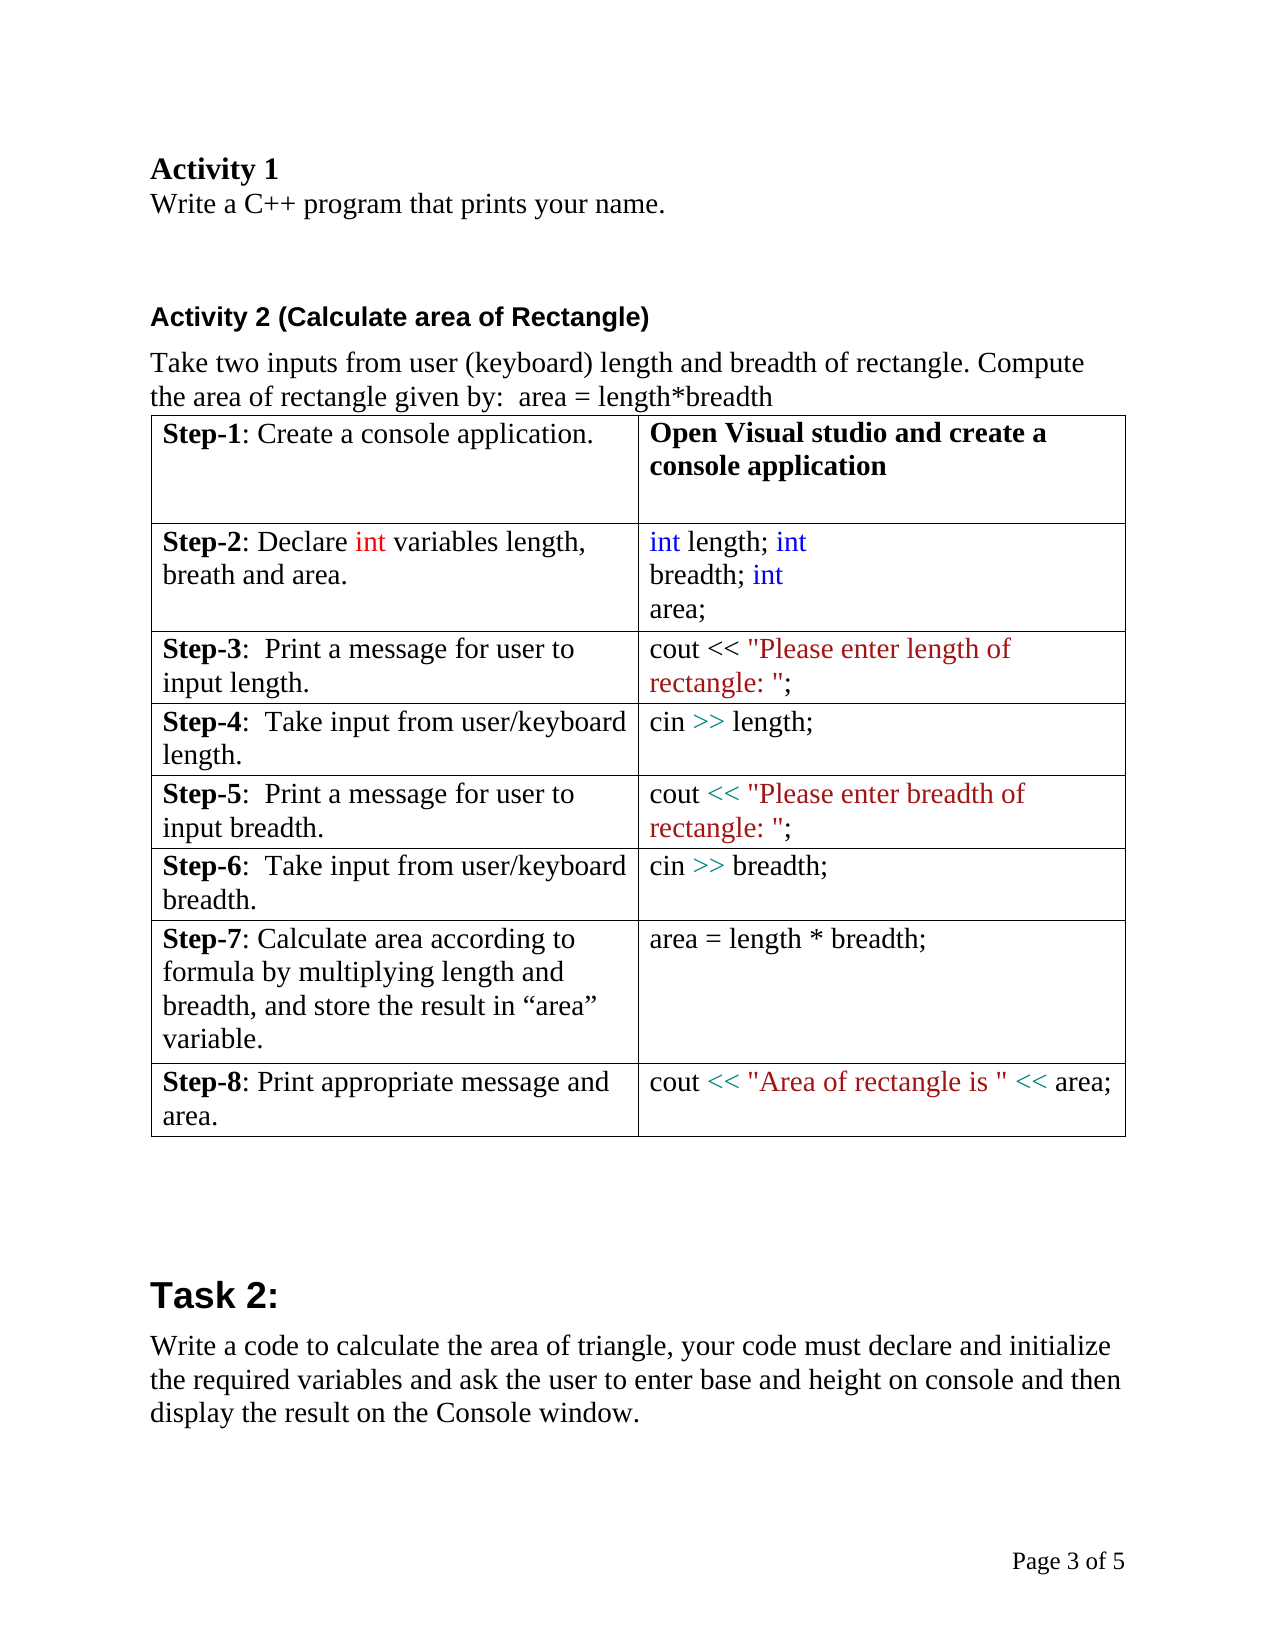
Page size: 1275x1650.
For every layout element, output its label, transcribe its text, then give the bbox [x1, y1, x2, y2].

table_cell cin >> length; [639, 704, 1125, 775]
subtitle Activity 2 (Calculate area of Rectangle) [150, 301, 1125, 333]
subtitle Task 2: [150, 1273, 1125, 1316]
table_cell Step-4: Take input from user/keyboard length. [152, 704, 638, 775]
table_cell cout << "Area of rectangle is " << area; [639, 1064, 1125, 1136]
text Take two inputs from user (keyboard) length and breadth of rectangle. Compute the area of rectangle given by: area = length*breadth [150, 345, 1125, 413]
table_header Open Visual studio and create a console application [639, 416, 1125, 523]
table_cell cin >> breadth; [639, 849, 1125, 920]
table_cell cout << "Please enter length of rectangle: "; [639, 632, 1125, 703]
text Activity 1 [150, 150, 1125, 186]
table_cell Step-7: Calculate area according to formula by multiplying length and breadth, and store the result in “area” variable. [152, 921, 638, 1063]
table_cell Step-2: Declare int variables length, breath and area. [152, 524, 638, 631]
table_header Step-1: Create a console application. [152, 416, 638, 523]
table_cell Step-6: Take input from user/keyboard breadth. [152, 849, 638, 920]
text Write a C++ program that prints your name. [150, 186, 1125, 219]
text Write a code to calculate the area of triangle, your code must declare and initialize the required variables and ask the user to enter base and height on console and then display the result on the Console window. [150, 1328, 1125, 1429]
table_cell cout << "Please enter breadth of rectangle: "; [639, 776, 1125, 847]
table_cell Step-5: Print a message for user to input breadth. [152, 776, 638, 847]
table_cell Step-8: Print appropriate message and area. [152, 1064, 638, 1136]
table_cell Step-3: Print a message for user to input length. [152, 632, 638, 703]
table_cell int length; int breadth; int area; [639, 524, 1125, 631]
table_cell area = length * breadth; [639, 921, 1125, 1063]
